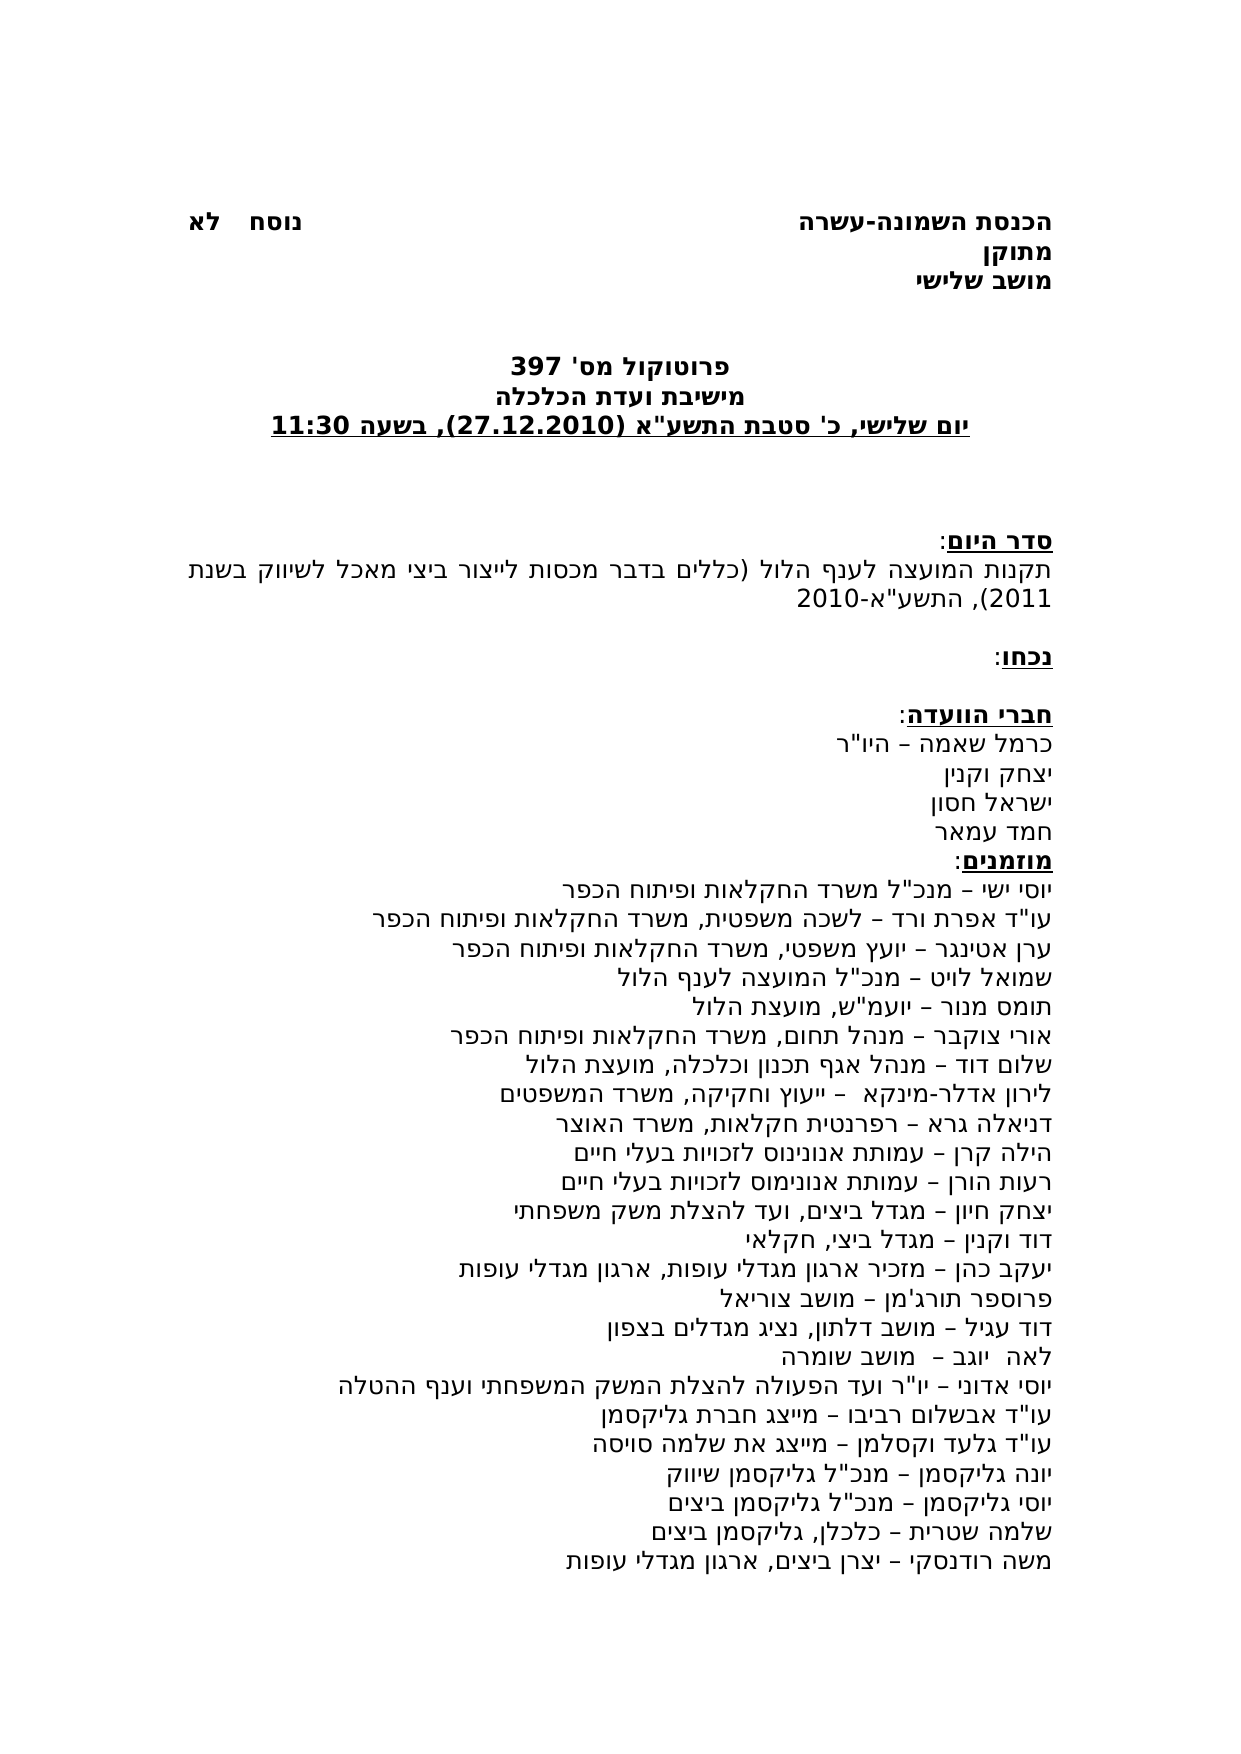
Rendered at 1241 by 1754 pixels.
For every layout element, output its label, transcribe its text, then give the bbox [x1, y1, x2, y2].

text מוזמנים: [187, 846, 1053, 875]
text מישיבת ועדת הכלכלה [187, 382, 1053, 411]
text יום שלישי, כ' סטבת התשע"א (27.12.2010), בשעה 11:30 [187, 411, 1053, 440]
text יצחק חיון – מגדל ביצים, ועד להצלת משק משפחתי [187, 1196, 1053, 1225]
text הילה קרן – עמותת אנונינוס לזכויות בעלי חיים [187, 1138, 1053, 1167]
text חברי הוועדה: [187, 700, 1053, 729]
text עו"ד אפרת ורד – לשכה משפטית, משרד החקלאות ופיתוח הכפר [187, 904, 1053, 934]
text תומס מנור – יועמ"ש, מועצת הלול [187, 992, 1053, 1021]
text משה רודנסקי – יצרן ביצים, ארגון מגדלי עופות [187, 1546, 1053, 1575]
text תקנות המועצה לענף הלול (כללים בדבר מכסות לייצור ביצי מאכל לשיווק בשנת 2011), התשע"א-2010 [187, 555, 1053, 614]
text נכחו: [187, 642, 1053, 672]
text יוסי ישי – מנכ"ל משרד החקלאות ופיתוח הכפר [187, 875, 1053, 904]
text מושב שלישי [187, 266, 1053, 295]
text רעות הורן – עמותת אנונימוס לזכויות בעלי חיים [187, 1167, 1053, 1196]
text עו"ד אבשלום רביבו – מייצג חברת גליקסמן [187, 1400, 1053, 1429]
text פרוטוקול מס' 397 [187, 352, 1053, 382]
text עו"ד גלעד וקסלמן – מייצג את שלמה סויסה [187, 1429, 1053, 1459]
text יוסי גליקסמן – מנכ"ל גליקסמן ביצים [187, 1488, 1053, 1517]
text שמואל לויט – מנכ"ל המועצה לענף הלול [187, 963, 1053, 992]
subtitle הכנסת השמונה-עשרה נוסח לא מתוקן [187, 207, 1053, 266]
text לירון אדלר-מינקא – ייעוץ וחקיקה, משרד המשפטים [187, 1079, 1053, 1109]
text שלמה שטרית – כלכלן, גליקסמן ביצים [187, 1517, 1053, 1546]
text חמד עמאר [187, 817, 1053, 846]
text דוד וקנין – מגדל ביצי, חקלאי [187, 1225, 1053, 1254]
text כרמל שאמה – היו"ר [187, 729, 1053, 759]
text ישראל חסון [187, 788, 1053, 817]
text יצחק וקנין [187, 759, 1053, 788]
text יונה גליקסמן – מנכ"ל גליקסמן שיווק [187, 1459, 1053, 1488]
text לאה יוגב – מושב שומרה [187, 1342, 1053, 1371]
text אורי צוקבר – מנהל תחום, משרד החקלאות ופיתוח הכפר [187, 1021, 1053, 1050]
text פרוספר תורג'מן – מושב צוריאל [187, 1284, 1053, 1313]
text דוד עגיל – מושב דלתון, נציג מגדלים בצפון [187, 1313, 1053, 1342]
text יוסי אדוני – יו"ר ועד הפעולה להצלת המשק המשפחתי וענף ההטלה [187, 1371, 1053, 1400]
text ערן אטינגר – יועץ משפטי, משרד החקלאות ופיתוח הכפר [187, 934, 1053, 963]
text שלום דוד – מנהל אגף תכנון וכלכלה, מועצת הלול [187, 1050, 1053, 1079]
text יעקב כהן – מזכיר ארגון מגדלי עופות, ארגון מגדלי עופות [187, 1254, 1053, 1284]
text סדר היום: [187, 526, 1053, 555]
text דניאלה גרא – רפרנטית חקלאות, משרד האוצר [187, 1109, 1053, 1138]
